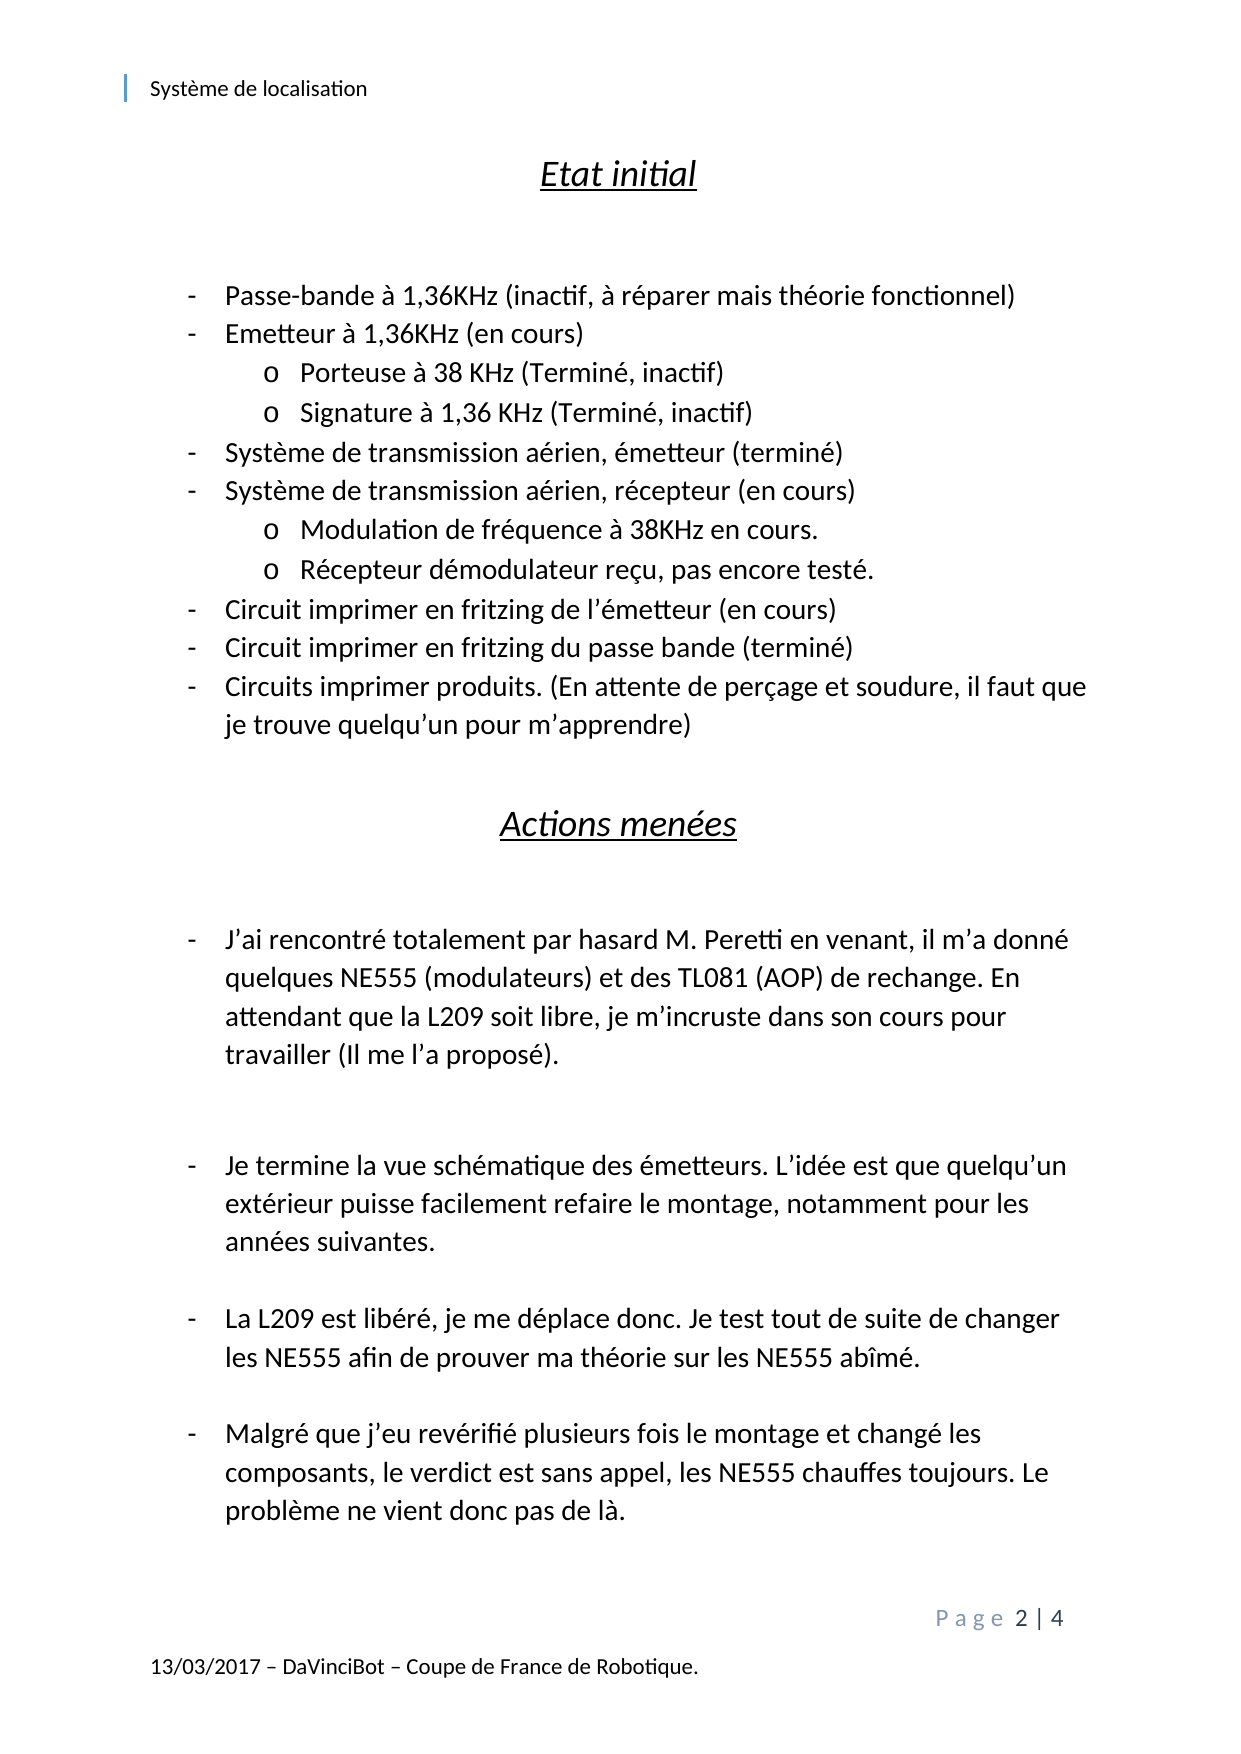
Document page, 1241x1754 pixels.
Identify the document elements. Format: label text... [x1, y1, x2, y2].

text Actions menées [150, 800, 1090, 846]
text Etat initial [150, 150, 1090, 196]
list Circuit imprimer en fritzing du passe bande (terminé) [187, 629, 1090, 665]
list Signature à 1,36 KHz (Terminé, inactif) [262, 394, 1090, 431]
list Récepteur démodulateur reçu, pas encore testé. [262, 551, 1090, 588]
list Passe-bande à 1,36KHz (inactif, à réparer mais théorie fonctionnel) [187, 277, 1090, 313]
list Porteuse à 38 KHz (Terminé, inactif) [262, 354, 1090, 391]
list Circuits imprimer produits. (En attente de perçage et soudure, il faut que je trouve quelqu’un pour m’apprendre) [187, 668, 1090, 742]
list Malgré que j’eu revérifié plusieurs fois le montage et changé les composants, le verdict est sans appel, les NE555 chauffes toujours. Le problème ne vient donc pas de là. [187, 1416, 1090, 1528]
list La L209 est libéré, je me déplace donc. Je test tout de suite de changer les NE555 afin de prouver ma théorie sur les NE555 abîmé. [187, 1300, 1090, 1374]
list Modulation de fréquence à 38KHz en cours. [262, 511, 1090, 548]
list Système de transmission aérien, émetteur (terminé) [187, 434, 1090, 470]
list Circuit imprimer en fritzing de l’émetteur (en cours) [187, 591, 1090, 627]
list Emetteur à 1,36KHz (en cours) [187, 316, 1090, 351]
list Système de transmission aérien, récepteur (en cours) [187, 472, 1090, 508]
list Je termine la vue schématique des émetteurs. L’idée est que quelqu’un extérieur puisse facilement refaire le montage, notamment pour les années suivantes. [187, 1147, 1090, 1259]
list J’ai rencontré totalement par hasard M. Peretti en venant, il m’a donné quelques NE555 (modulateurs) et des TL081 (AOP) de rechange. En attendant que la L209 soit libre, je m’incruste dans son cours pour travailler (Il me l’a proposé). [187, 921, 1090, 1072]
